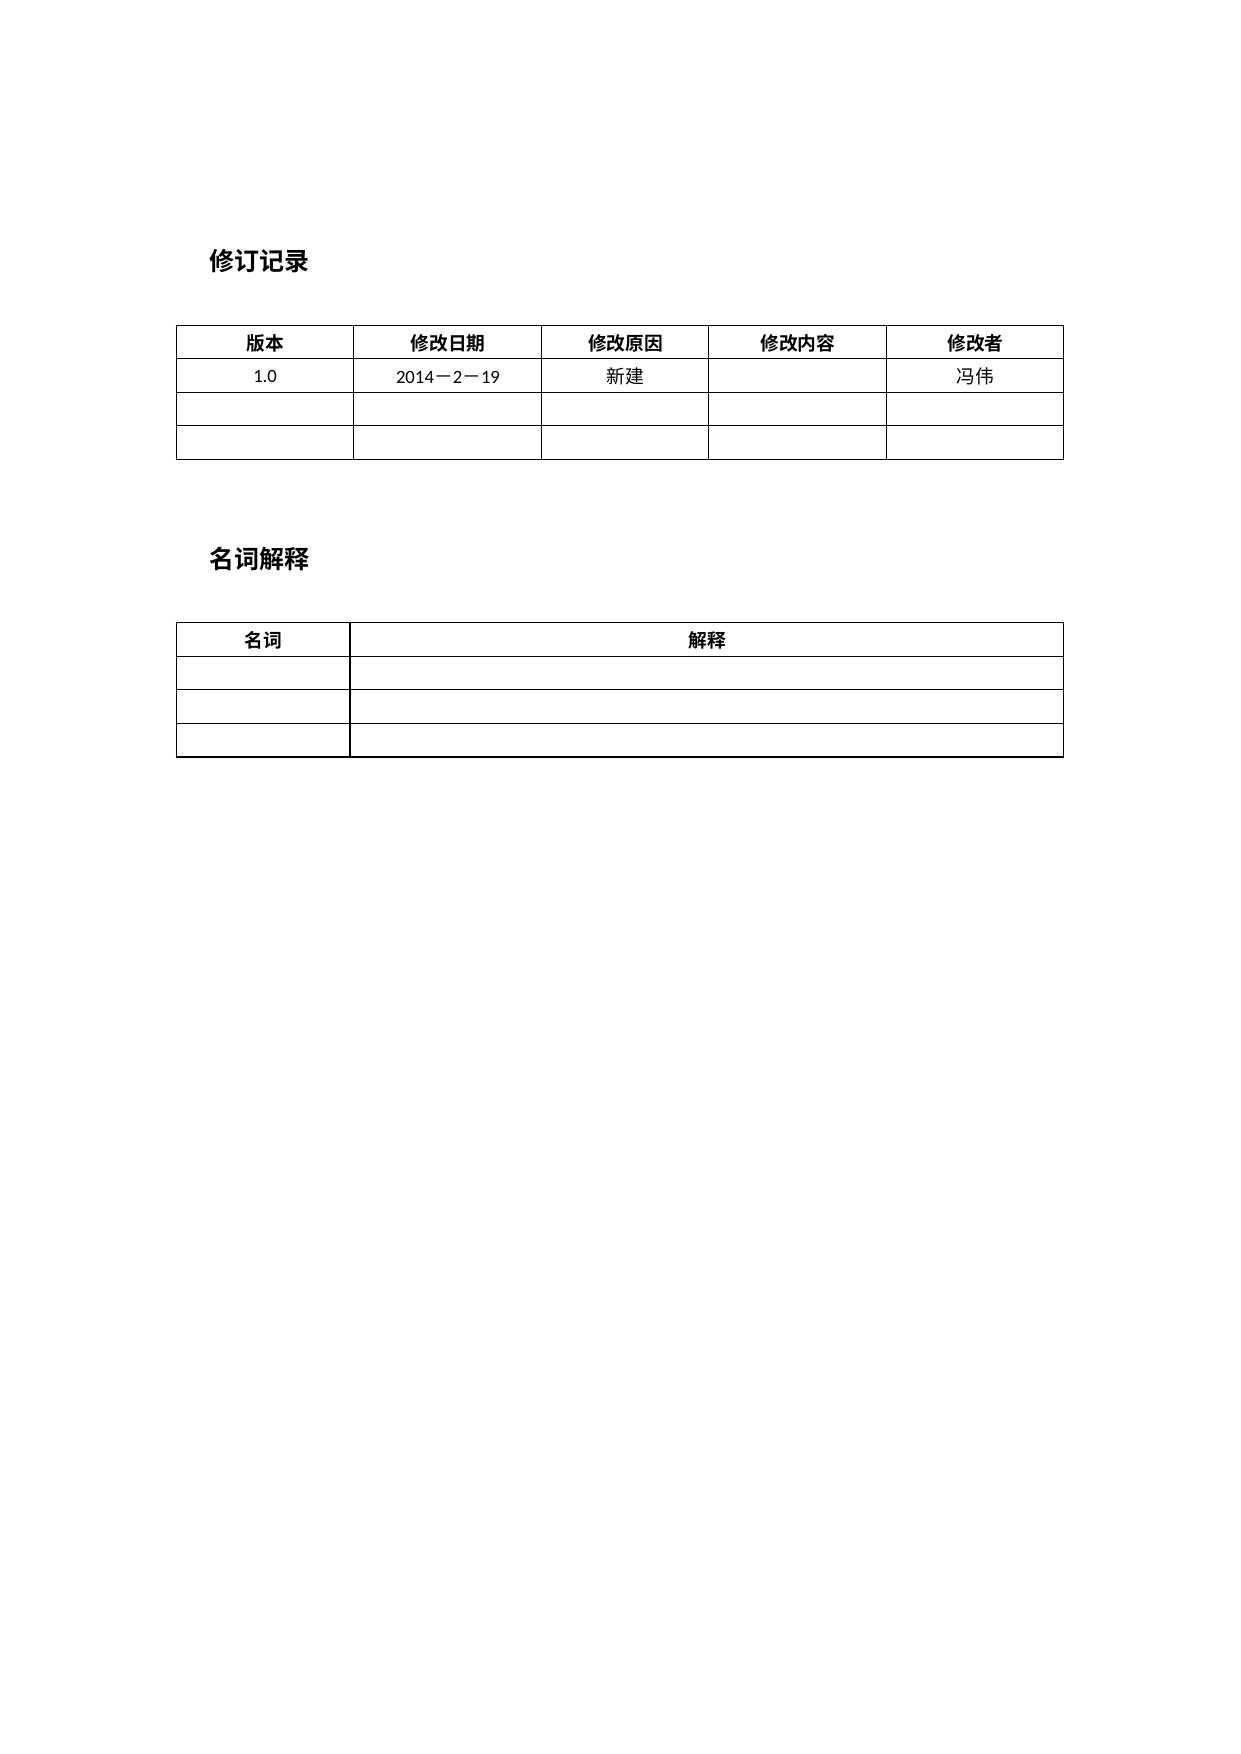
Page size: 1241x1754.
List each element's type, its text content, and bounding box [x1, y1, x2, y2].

table_cell [177, 393, 353, 425]
table_cell [887, 393, 1063, 425]
table_header 修改者 [887, 326, 1063, 358]
table_cell 2014－2－19 [354, 359, 541, 392]
table_cell 冯伟 [887, 359, 1063, 392]
table_header 修改内容 [709, 326, 886, 358]
table_cell [542, 426, 708, 459]
table_cell [351, 657, 1063, 689]
table_cell [354, 426, 541, 459]
table_cell [709, 426, 886, 459]
table_cell 新建 [542, 359, 708, 392]
table_cell [887, 426, 1063, 459]
table_cell [709, 359, 886, 392]
table_cell 1.0 [177, 359, 353, 392]
table_header 解释 [351, 623, 1063, 656]
table_cell [354, 393, 541, 425]
table_header 名词 [177, 623, 349, 656]
table_cell [351, 690, 1063, 723]
text 修订记录 [209, 227, 1031, 292]
table_cell [177, 690, 349, 723]
table_cell [709, 393, 886, 425]
table_cell [177, 724, 349, 756]
table_cell [177, 426, 353, 459]
table_cell [177, 657, 349, 689]
table_header 版本 [177, 326, 353, 358]
table_cell [542, 393, 708, 425]
table_cell [351, 724, 1063, 756]
text 名词解释 [209, 525, 1031, 590]
table_header 修改原因 [542, 326, 708, 358]
table_header 修改日期 [354, 326, 541, 358]
